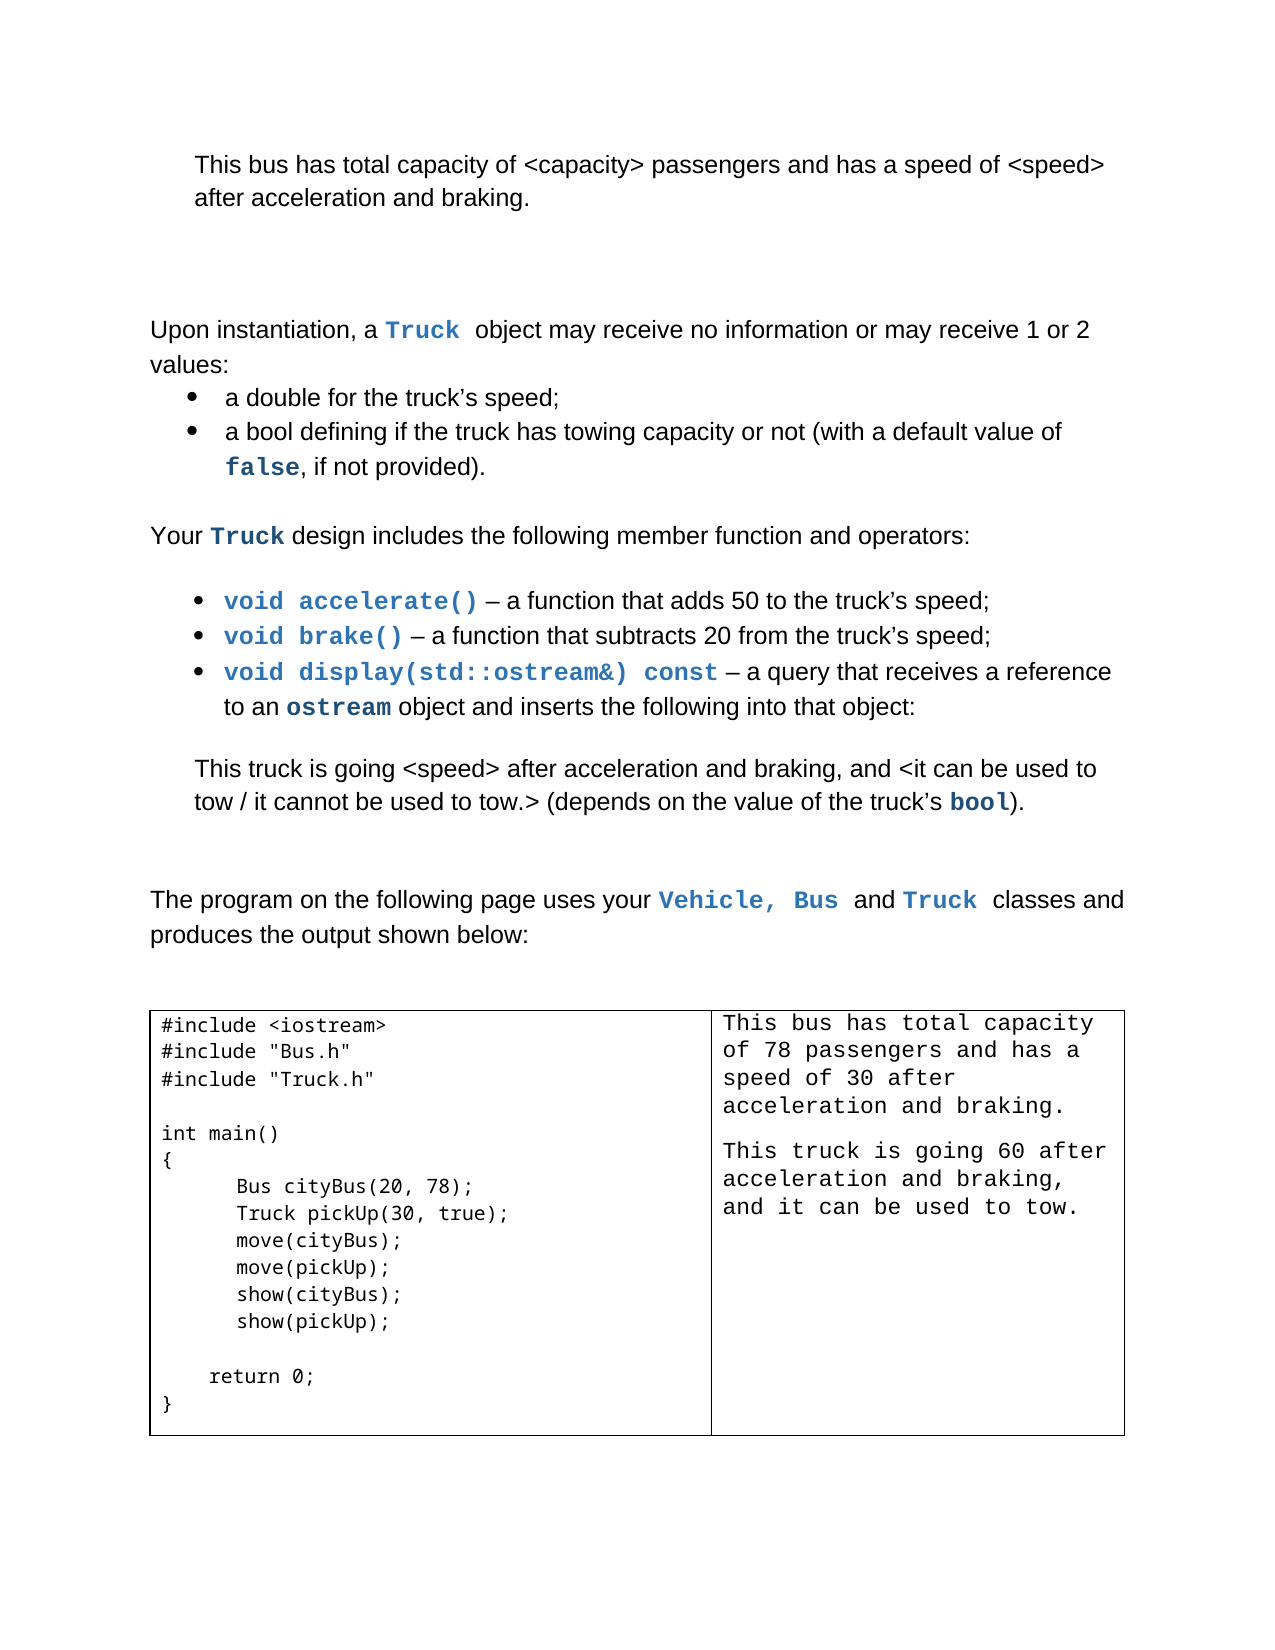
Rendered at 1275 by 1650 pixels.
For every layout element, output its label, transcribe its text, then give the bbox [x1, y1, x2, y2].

text This bus has total capacity of <capacity> passengers and has a speed of <speed> after acceleration and braking. [194, 150, 1125, 212]
text The program on the following page uses your Vehicle, Bus and Truck classes and produces the output shown below: [150, 885, 1125, 977]
list void accelerate() – a function that adds 50 to the truck’s speed; [194, 586, 1125, 617]
table_header #include <iostream> #include "Bus.h" #include "Truck.h" int main() { Bus cityBus(20, 78); Truck pickUp(30, true); move(cityBus); move(pickUp); show(cityBus); show(pickUp); return 0; } [151, 1011, 711, 1435]
list a bool defining if the truck has towing capacity or not (with a default value of false, if not provided). [187, 417, 1125, 483]
text This truck is going <speed> after acceleration and braking, and <it can be used to tow / it cannot be used to tow.> (depends on the value of the truck’s bool). [194, 754, 1125, 818]
list void display(std::ostream&) const – a query that receives a reference to an ostream object and inserts the following into that object: [194, 657, 1125, 751]
text Your Truck design includes the following member function and operators: [150, 521, 1125, 552]
text Upon instantiation, a Truck object may receive no information or may receive 1 or 2 values: [150, 315, 1125, 379]
list a double for the truck’s speed; [187, 383, 1125, 413]
list void brake() – a function that subtracts 20 from the truck’s speed; [194, 621, 1125, 652]
table_header This bus has total capacity of 78 passengers and has a speed of 30 after acceleration and braking. This truck is going 60 after acceleration and braking, and it can be used to tow. [712, 1011, 1124, 1435]
